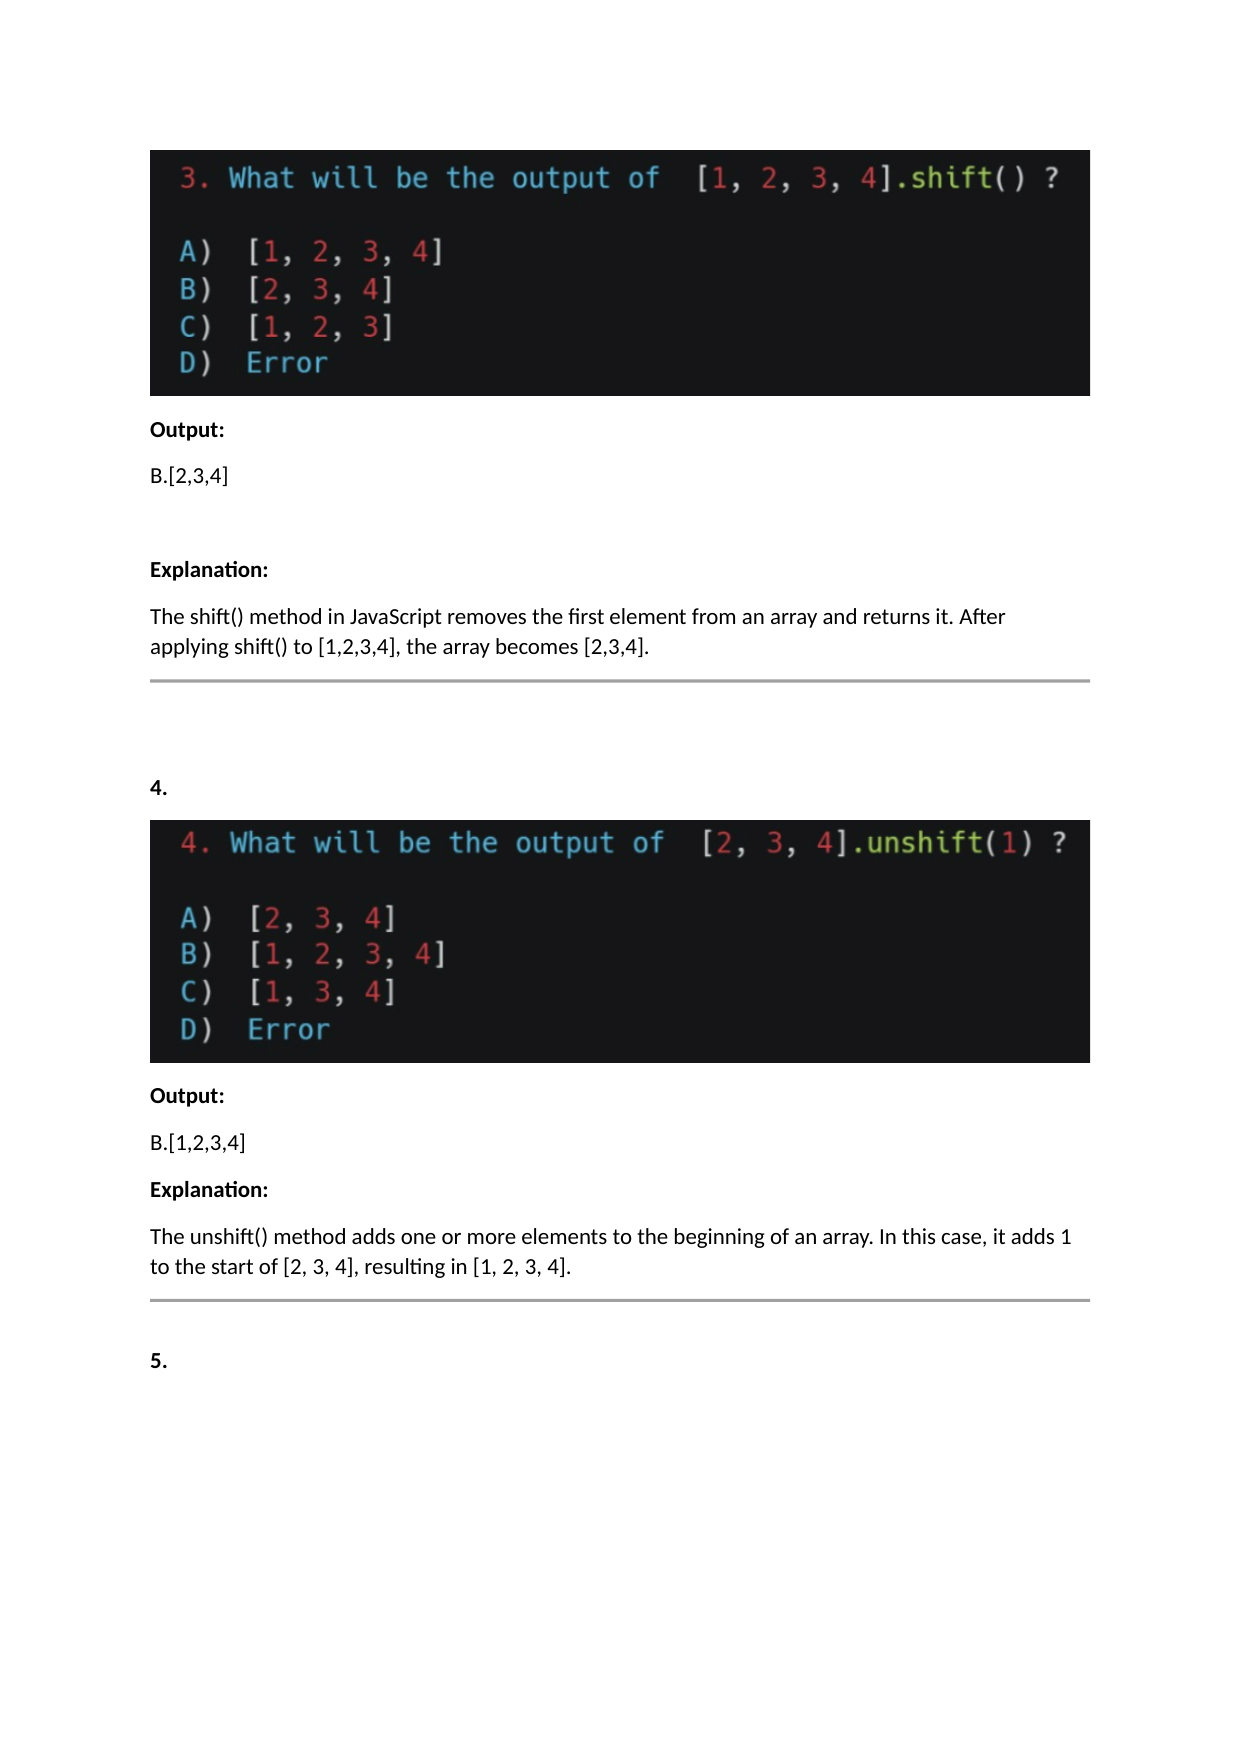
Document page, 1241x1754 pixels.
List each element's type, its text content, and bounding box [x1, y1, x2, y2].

text The shift() method in JavaScript removes the first element from an array and returns it. After applying shift() to [1,2,3,4], the array becomes [2,3,4]. [150, 602, 1090, 661]
picture [150, 820, 1091, 1063]
text Explanation: [150, 1175, 1090, 1203]
text Output: [150, 415, 1090, 443]
text B.[1,2,3,4] [150, 1128, 1090, 1156]
text Output: [150, 1081, 1090, 1109]
text 4. [150, 773, 1090, 801]
text The unshift() method adds one or more elements to the beginning of an array. In this case, it adds 1 to the start of [2, 3, 4], resulting in [1, 2, 3, 4]. [150, 1222, 1090, 1280]
picture [150, 150, 1091, 396]
text B.[2,3,4] [150, 462, 1090, 490]
text Explanation: [150, 555, 1090, 583]
text 5. [150, 1346, 1090, 1374]
